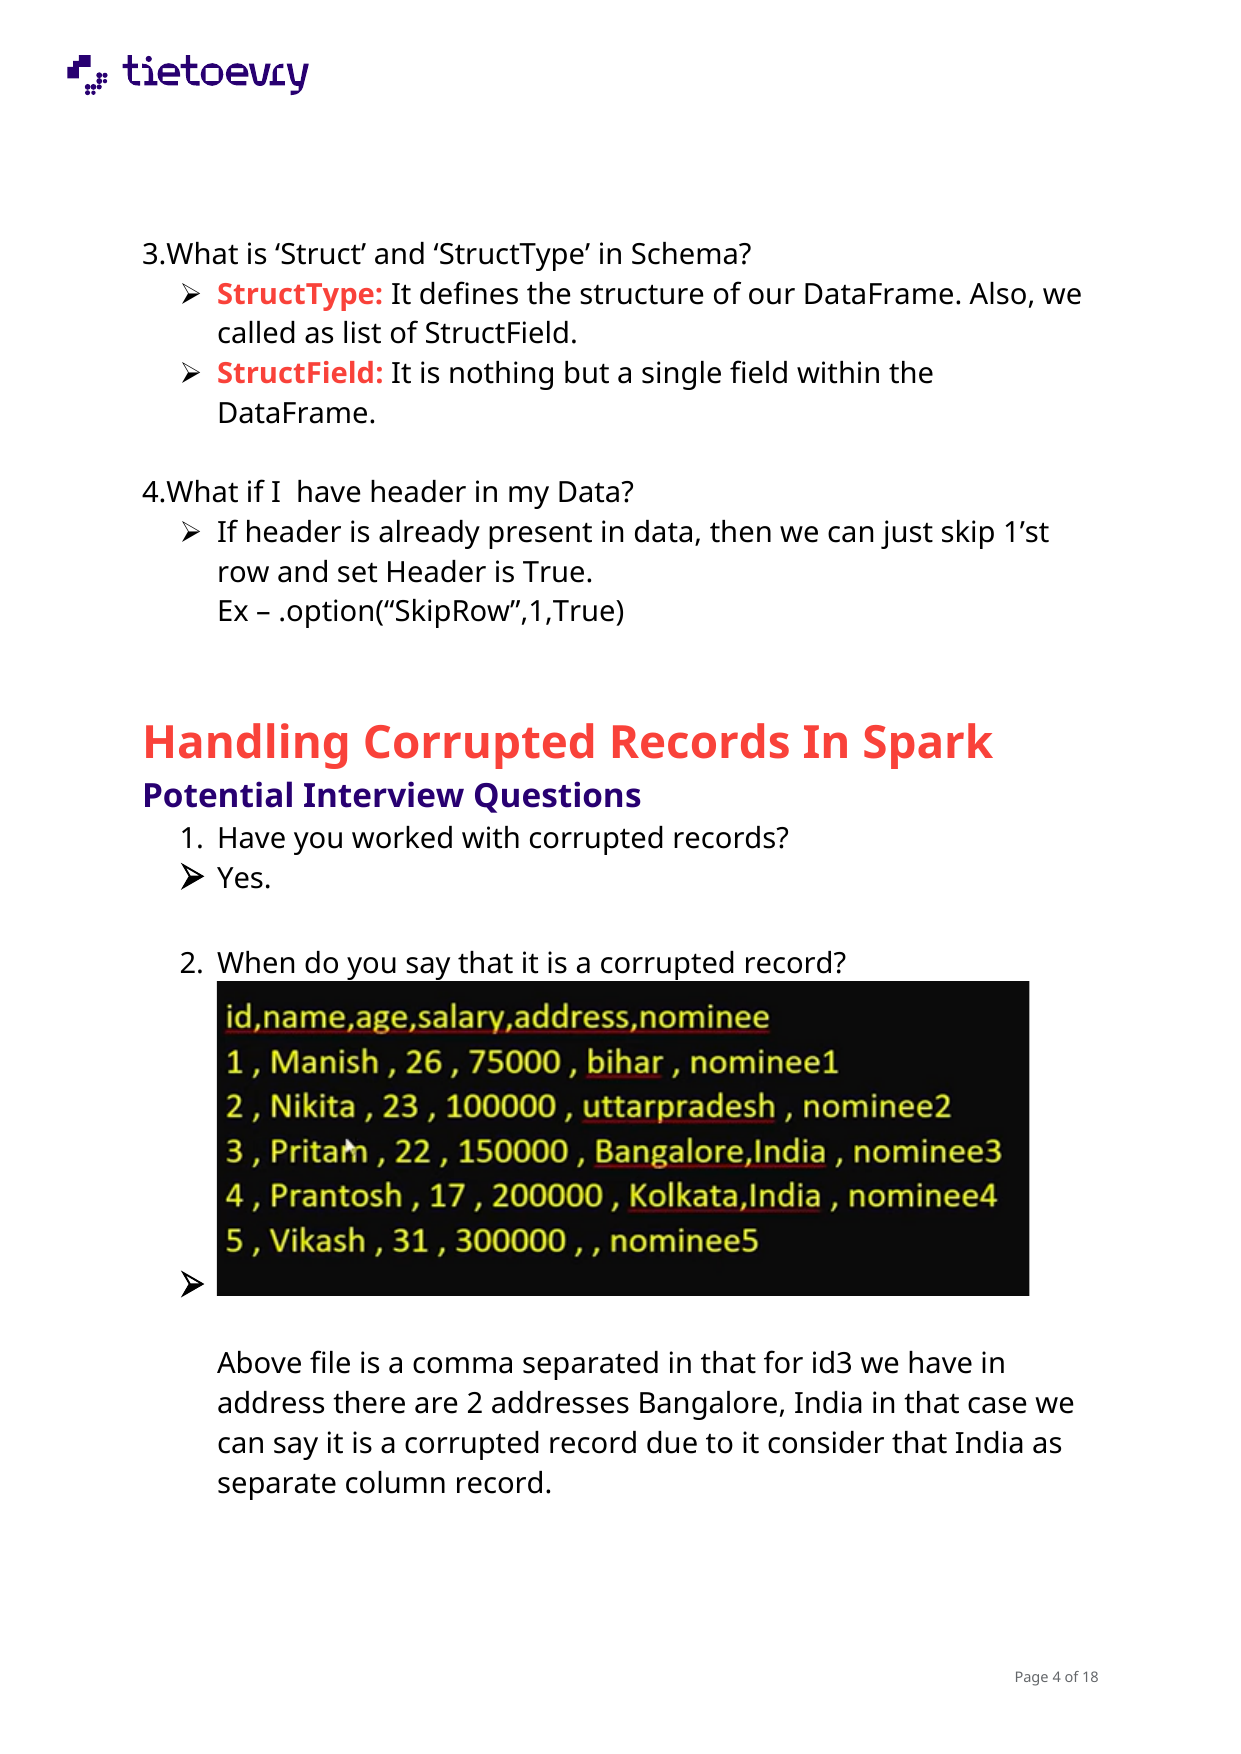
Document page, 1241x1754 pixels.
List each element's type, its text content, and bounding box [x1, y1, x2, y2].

picture [216, 981, 1030, 1296]
text Handling Corrupted Records In Spark [142, 709, 1098, 772]
list When do you say that it is a corrupted record? [179, 942, 1098, 982]
text Potential Interview Questions [142, 772, 1098, 817]
list StructField: It is nothing but a single field within the DataFrame. [179, 352, 1098, 432]
list Ex – .option(“SkipRow”,1,True) [217, 591, 1098, 630]
list StructType: It defines the structure of our DataFrame. Also, we called as list of StructField. [179, 273, 1098, 352]
list If header is already present in data, then we can just skip 1’st row and set Header is True. [179, 511, 1098, 591]
text 4.What if I have header in my Data? [142, 471, 1098, 511]
list Above file is a comma separated in that for id3 we have in address there are 2 addresses Bangalore, India in that case we can say it is a corrupted record due to it consider that India as separate column record. [217, 1343, 1098, 1502]
list Have you worked with corrupted records? [179, 817, 1098, 857]
text 3.What is ‘Struct’ and ‘StructType’ in Schema? [142, 194, 1098, 273]
list Yes. [179, 857, 1098, 897]
